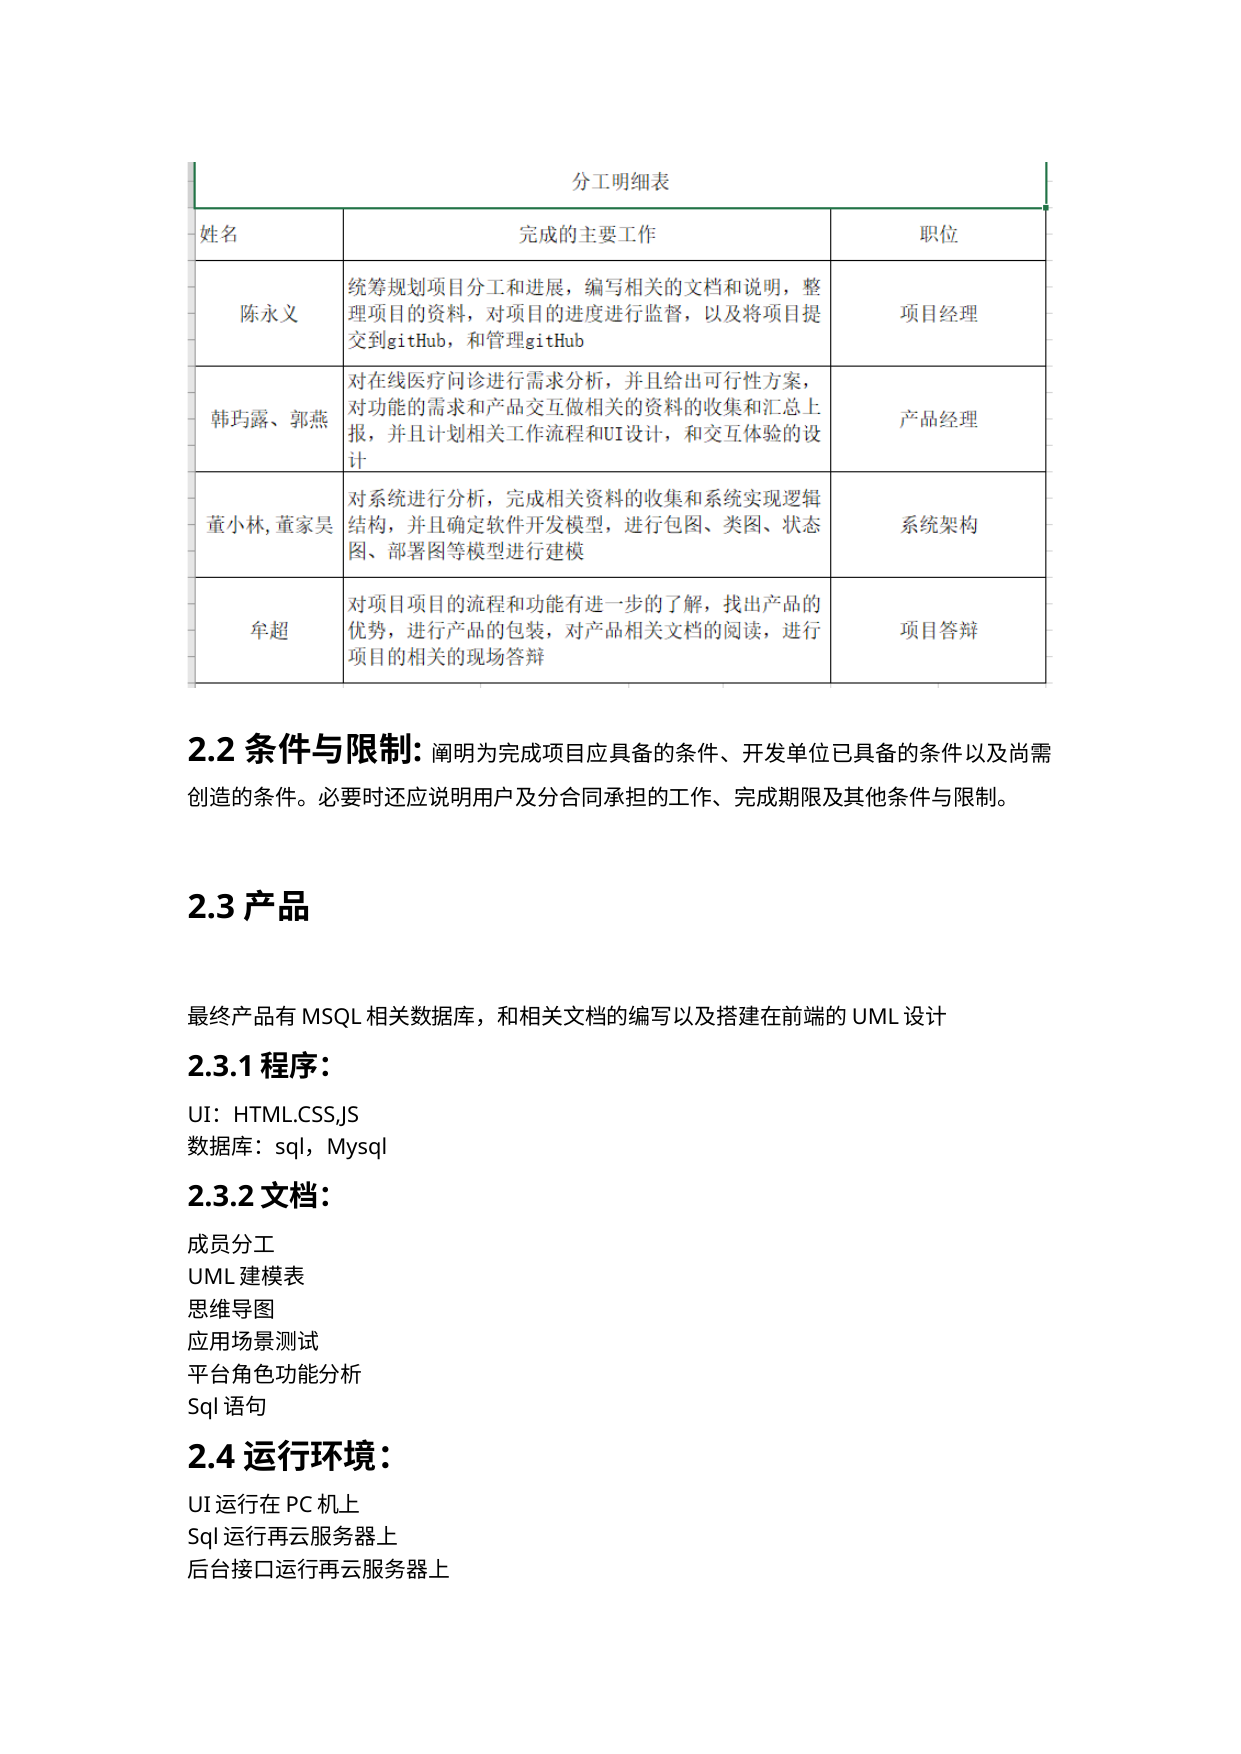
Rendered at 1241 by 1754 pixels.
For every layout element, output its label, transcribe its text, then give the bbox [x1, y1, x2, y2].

picture [187, 162, 1053, 688]
text Sql运行再云服务器上 [187, 1519, 1053, 1551]
text 2.3.2文档： [187, 1161, 1053, 1226]
text 成员分工 [187, 1226, 1053, 1259]
text 2.3.1程序： [187, 1031, 1053, 1096]
text UI：HTML.CSS,JS [187, 1096, 1053, 1129]
subtitle 2.3 产品 [187, 872, 1053, 937]
text Sql语句 [187, 1389, 1053, 1421]
text 2.2 条件与限制: 阐明为完成项目应具备的条件、开发单位已具备的条件以及尚需创造的条件。必要时还应说明用户及分合同承担的工作、完成期限及其他条件与限制。 [187, 714, 1053, 812]
text 后台接口运行再云服务器上 [187, 1551, 1053, 1584]
text 平台角色功能分析 [187, 1356, 1053, 1389]
text UML建模表 [187, 1259, 1053, 1291]
text 2.4 运行环境： [187, 1421, 1053, 1486]
text UI运行在PC机上 [187, 1486, 1053, 1519]
text 应用场景测试 [187, 1324, 1053, 1356]
text 最终产品有MSQL相关数据库，和相关文档的编写以及搭建在前端的UML设计 [187, 999, 1053, 1031]
text 思维导图 [187, 1291, 1053, 1324]
text 数据库：sql，Mysql [187, 1129, 1053, 1161]
